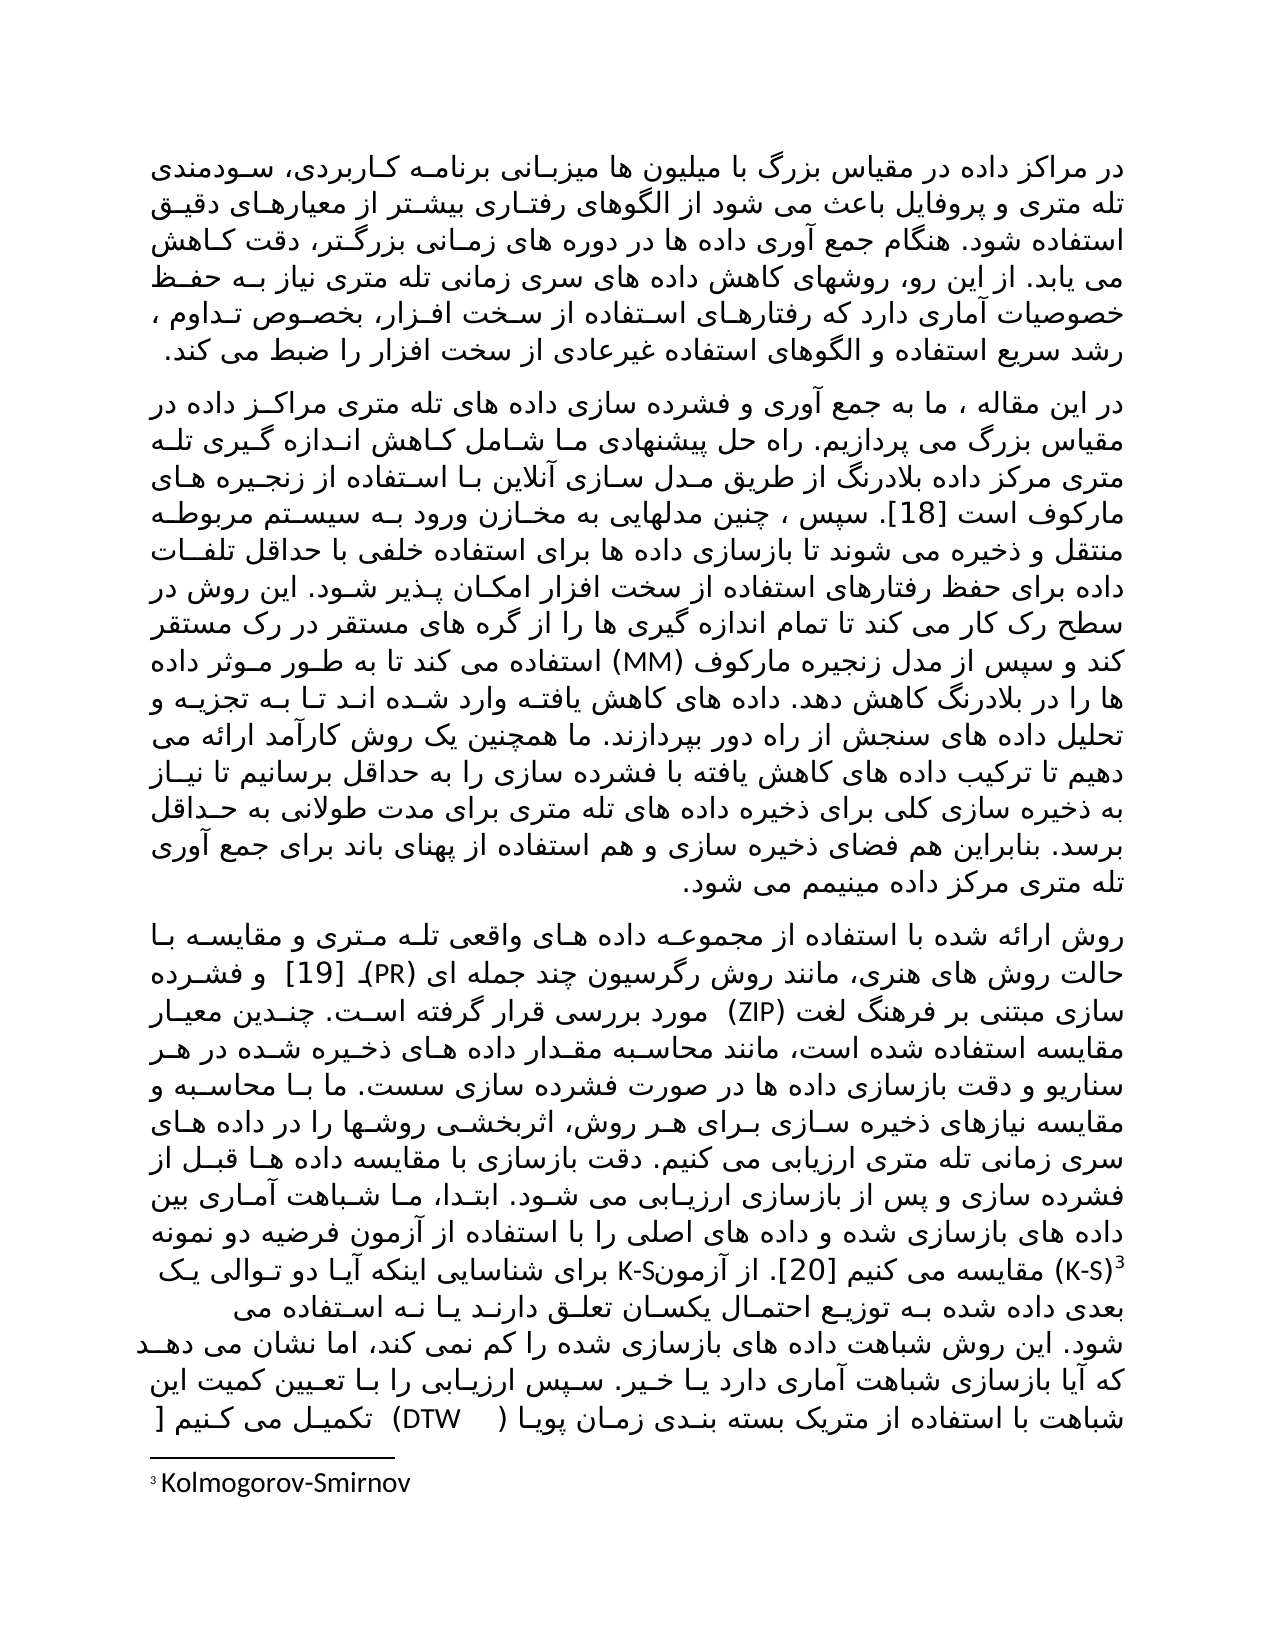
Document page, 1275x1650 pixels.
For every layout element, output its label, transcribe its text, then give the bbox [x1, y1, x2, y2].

text در این مقاله ، ما به جمع آوری و فشرده سازی داده های تله متری مراکز داده در مقیاس بزرگ می پردازیم. راه حل پیشنهادی ما شامل کاهش اندازه گیری تله متری مرکز داده بلادرنگ از طریق مدل سازی آنلاین با استفاده از زنجیره های مارکوف است [18]. سپس ، چنین مدلهایی به مخازن ورود به سیستم مربوطه منتقل و ذخیره می شوند تا بازسازی داده ها برای استفاده خلفی با حداقل تلفات داده برای حفظ رفتارهای استفاده از سخت افزار امکان پذیر شود. این روش در سطح رک کار می کند تا تمام اندازه گیری ها را از گره های مستقر در رک مستقر کند و سپس از مدل زنجیره مارکوف (MM) استفاده می کند تا به طور موثر داده ها را در بلادرنگ کاهش دهد. داده های کاهش یافته وارد شده اند تا به تجزیه و تحلیل داده های سنجش از راه دور بپردازند. ما همچنین یک روش کارآمد ارائه می دهیم تا ترکیب داده های کاهش یافته با فشرده سازی را به حداقل برسانیم تا نیاز به ذخیره سازی کلی برای ذخیره داده های تله متری برای مدت طولانی به حداقل برسد. بنابراین هم فضای ذخیره سازی و هم استفاده از پهنای باند برای جمع آوری تله متری مرکز داده مینیمم می شود. [150, 387, 1125, 899]
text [150, 918, 1125, 1436]
text در مراکز داده در مقیاس بزرگ با میلیون ها میزبانی برنامه کاربردی، سودمندی تله متری و پروفایل باعث می شود از الگوهای رفتاری بیشتر از معیارهای دقیق استفاده شود. هنگام جمع آوری داده ها در دوره های زمانی بزرگتر، دقت کاهش می یابد. از این رو، روشهای کاهش داده های سری زمانی تله متری نیاز به حفظ خصوصیات آماری دارد که رفتارهای استفاده از سخت افزار، بخصوص تداوم ، رشد سریع استفاده و الگوهای استفاده غیرعادی از سخت افزار را ضبط می کند. [150, 150, 1125, 367]
